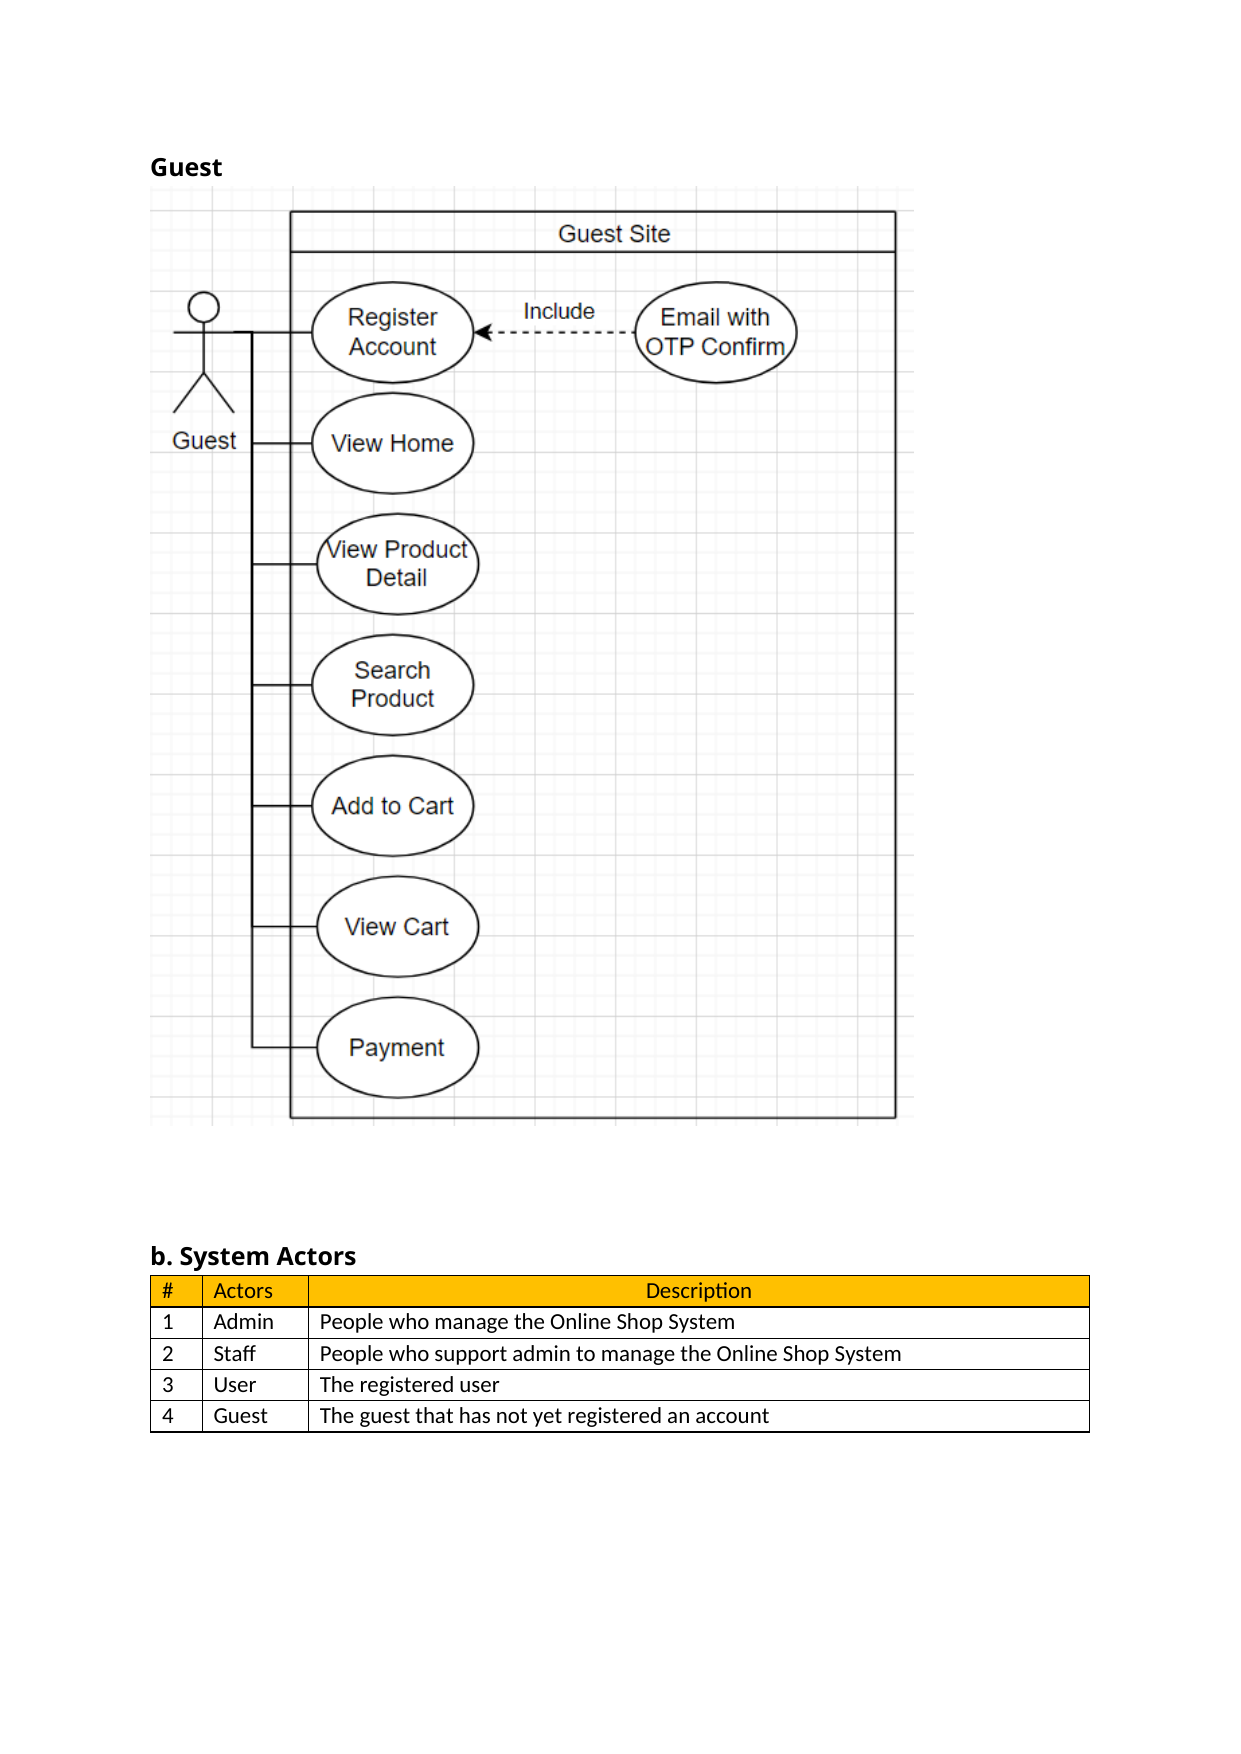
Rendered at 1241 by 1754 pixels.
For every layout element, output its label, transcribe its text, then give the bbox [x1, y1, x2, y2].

subtitle Guest [150, 150, 1090, 184]
table_cell People who support admin to manage the Online Shop System [309, 1339, 1089, 1369]
table_cell People who manage the Online Shop System [309, 1308, 1089, 1338]
subtitle b. System Actors [150, 1238, 1090, 1272]
table_cell 4 [151, 1401, 202, 1431]
table_header Actors [203, 1276, 308, 1306]
table_cell Admin [203, 1308, 308, 1338]
picture [150, 186, 914, 1126]
table_header # [151, 1276, 202, 1306]
table_cell User [203, 1370, 308, 1400]
table_cell The guest that has not yet registered an account [309, 1401, 1089, 1431]
table_cell 2 [151, 1339, 202, 1369]
table_cell Guest [203, 1401, 308, 1431]
table_cell 3 [151, 1370, 202, 1400]
table_cell Staff [203, 1339, 308, 1369]
table_cell 1 [151, 1308, 202, 1338]
table_header Description [309, 1276, 1089, 1306]
table_cell The registered user [309, 1370, 1089, 1400]
